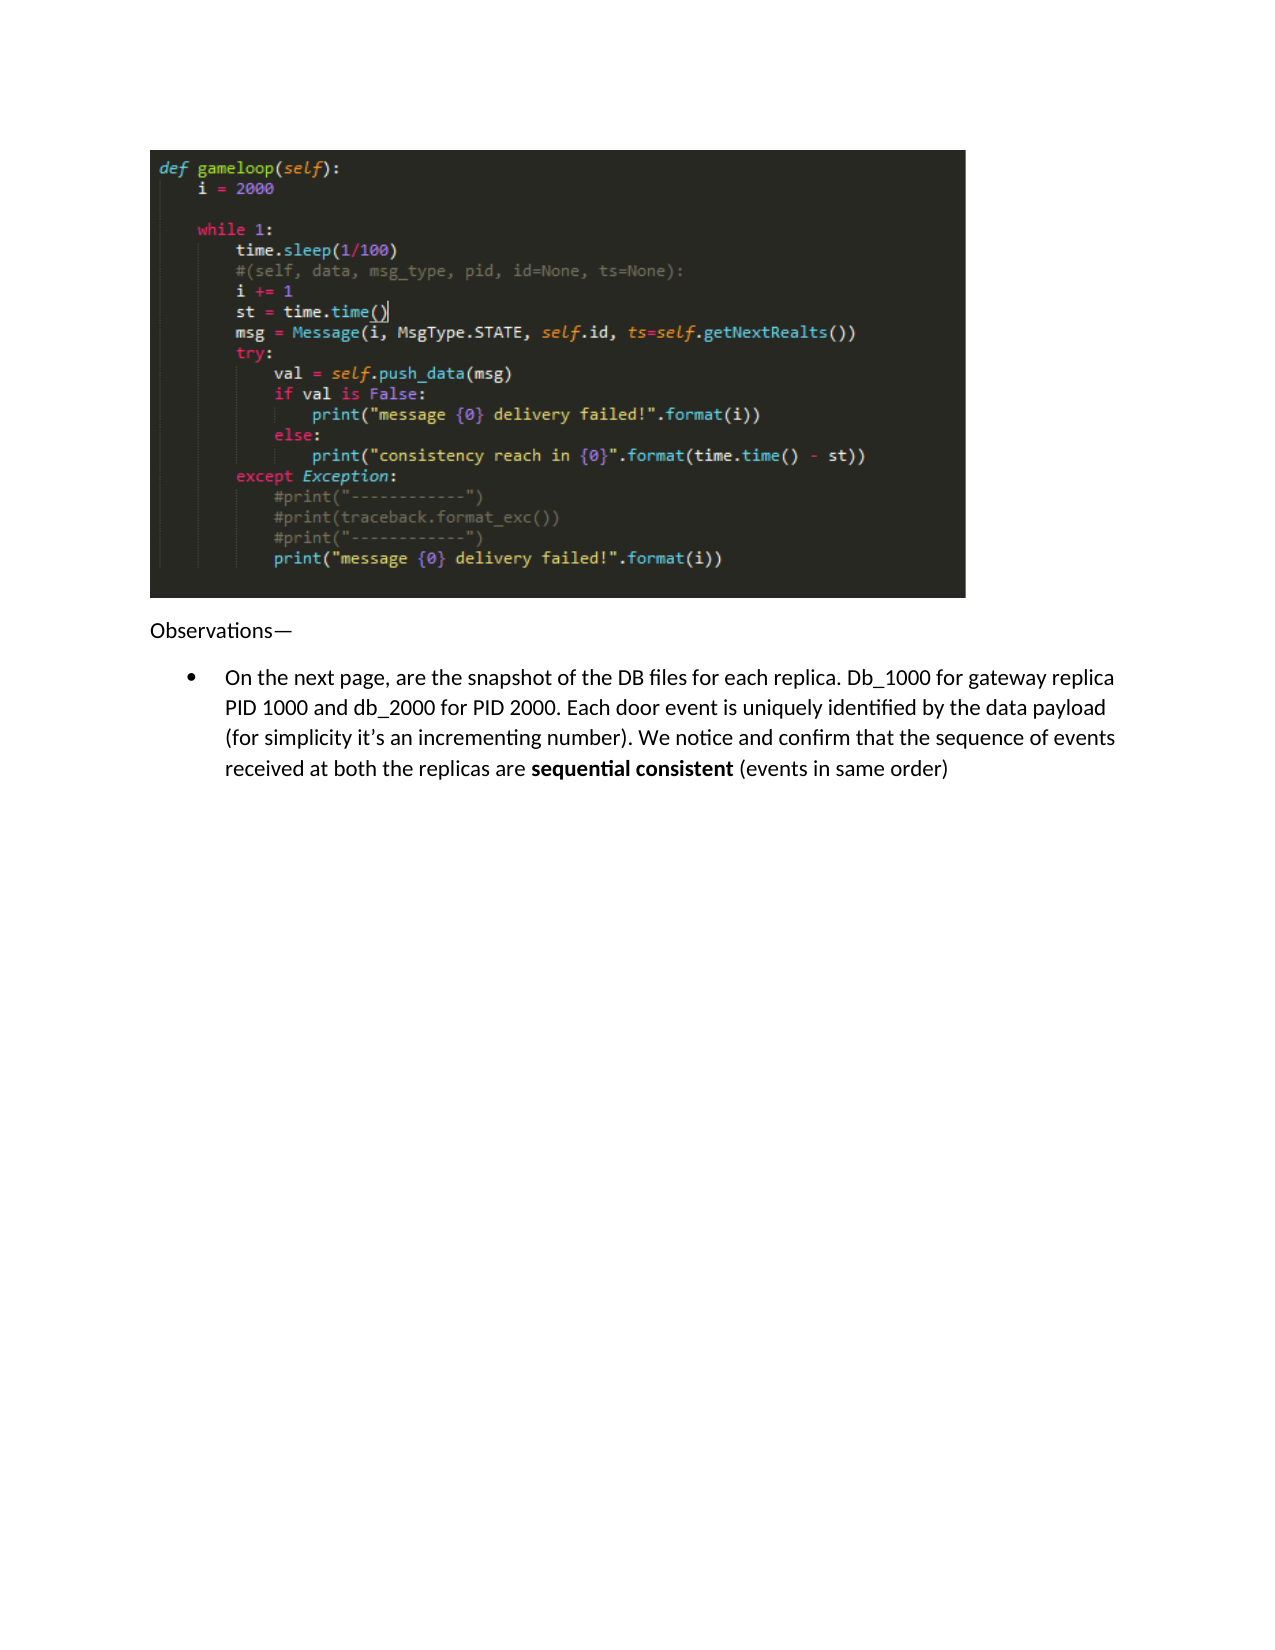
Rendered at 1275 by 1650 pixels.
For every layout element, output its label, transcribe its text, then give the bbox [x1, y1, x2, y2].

list On the next page, are the snapshot of the DB files for each replica. Db_1000 for gateway replica PID 1000 and db_2000 for PID 2000. Each door event is uniquely identified by the data payload (for simplicity it’s an incrementing number). We notice and confirm that the sequence of events received at both the replicas are sequential consistent (events in same order) [187, 663, 1125, 782]
picture [150, 150, 966, 598]
text Observations— [150, 616, 1125, 644]
